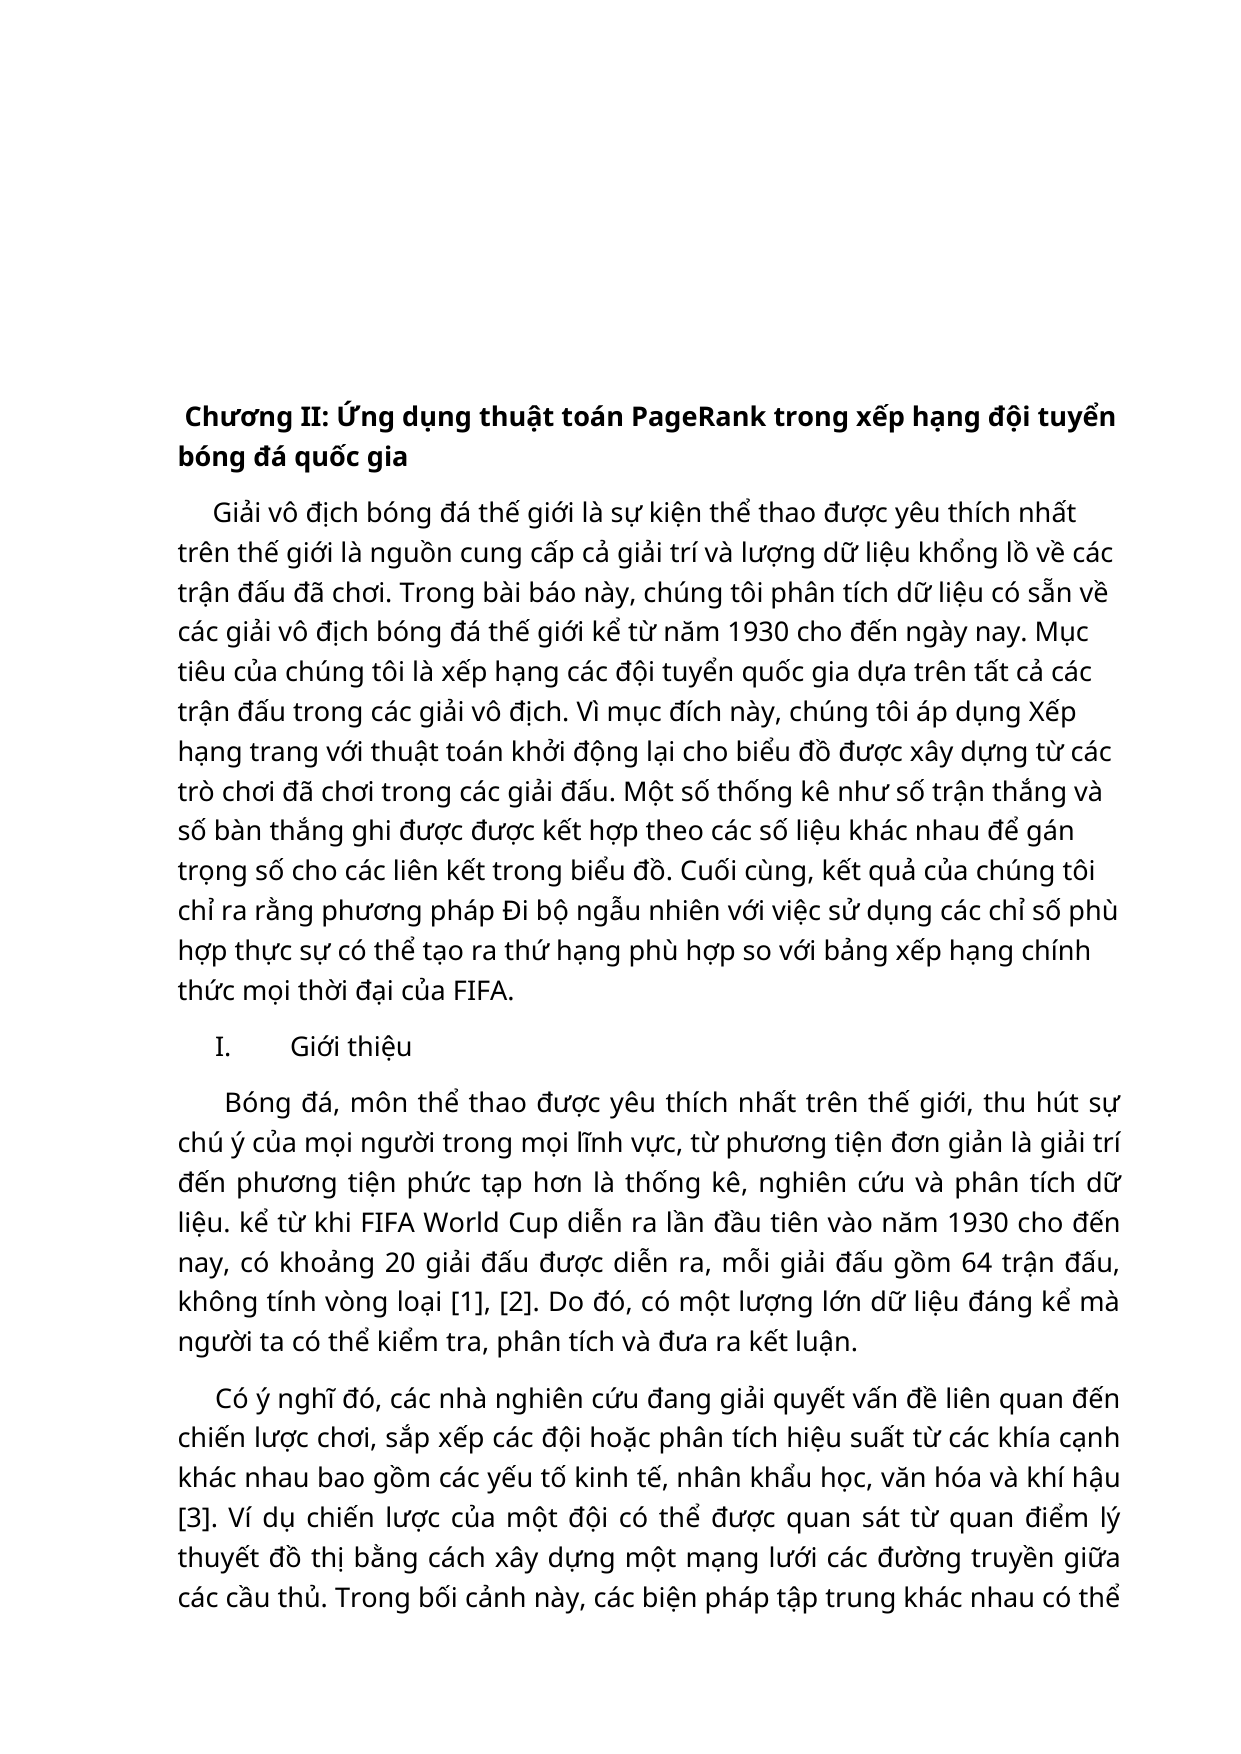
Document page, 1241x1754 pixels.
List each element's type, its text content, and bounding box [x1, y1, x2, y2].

text Giải vô địch bóng đá thế giới là sự kiện thể thao được yêu thích nhất trên thế giới là nguồn cung cấp cả giải trí và lượng dữ liệu khổng lồ về các trận đấu đã chơi. Trong bài báo này, chúng tôi phân tích dữ liệu có sẵn về các giải vô địch bóng đá thế giới kể từ năm 1930 cho đến ngày nay. Mục tiêu của chúng tôi là xếp hạng các đội tuyển quốc gia dựa trên tất cả các trận đấu trong các giải vô địch. Vì mục đích này, chúng tôi áp dụng Xếp hạng trang với thuật toán khởi động lại cho biểu đồ được xây dựng từ các trò chơi đã chơi trong các giải đấu. Một số thống kê như số trận thắng và số bàn thắng ghi được được kết hợp theo các số liệu khác nhau để gán trọng số cho các liên kết trong biểu đồ. Cuối cùng, kết quả của chúng tôi chỉ ra rằng phương pháp Đi bộ ngẫu nhiên với việc sử dụng các chỉ số phù hợp thực sự có thể tạo ra thứ hạng phù hợp so với bảng xếp hạng chính thức mọi thời đại của FIFA. [177, 493, 1122, 1008]
text Chương II: Ứng dụng thuật toán PageRank trong xếp hạng đội tuyển bóng đá quốc gia [177, 397, 1122, 474]
list Giới thiệu [215, 1027, 1122, 1064]
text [177, 1379, 1122, 1615]
text Bóng đá, môn thể thao được yêu thích nhất trên thế giới, thu hút sự chú ý của mọi người trong mọi lĩnh vực, từ phương tiện đơn giản là giải trí đến phương tiện phức tạp hơn là thống kê, nghiên cứu và phân tích dữ liệu. kể từ khi FIFA World Cup diễn ra lần đầu tiên vào năm 1930 cho đến nay, có khoảng 20 giải đấu được diễn ra, mỗi giải đấu gồm 64 trận đấu, không tính vòng loại [1], [2]. Do đó, có một lượng lớn dữ liệu đáng kể mà người ta có thể kiểm tra, phân tích và đưa ra kết luận. [177, 1084, 1122, 1359]
